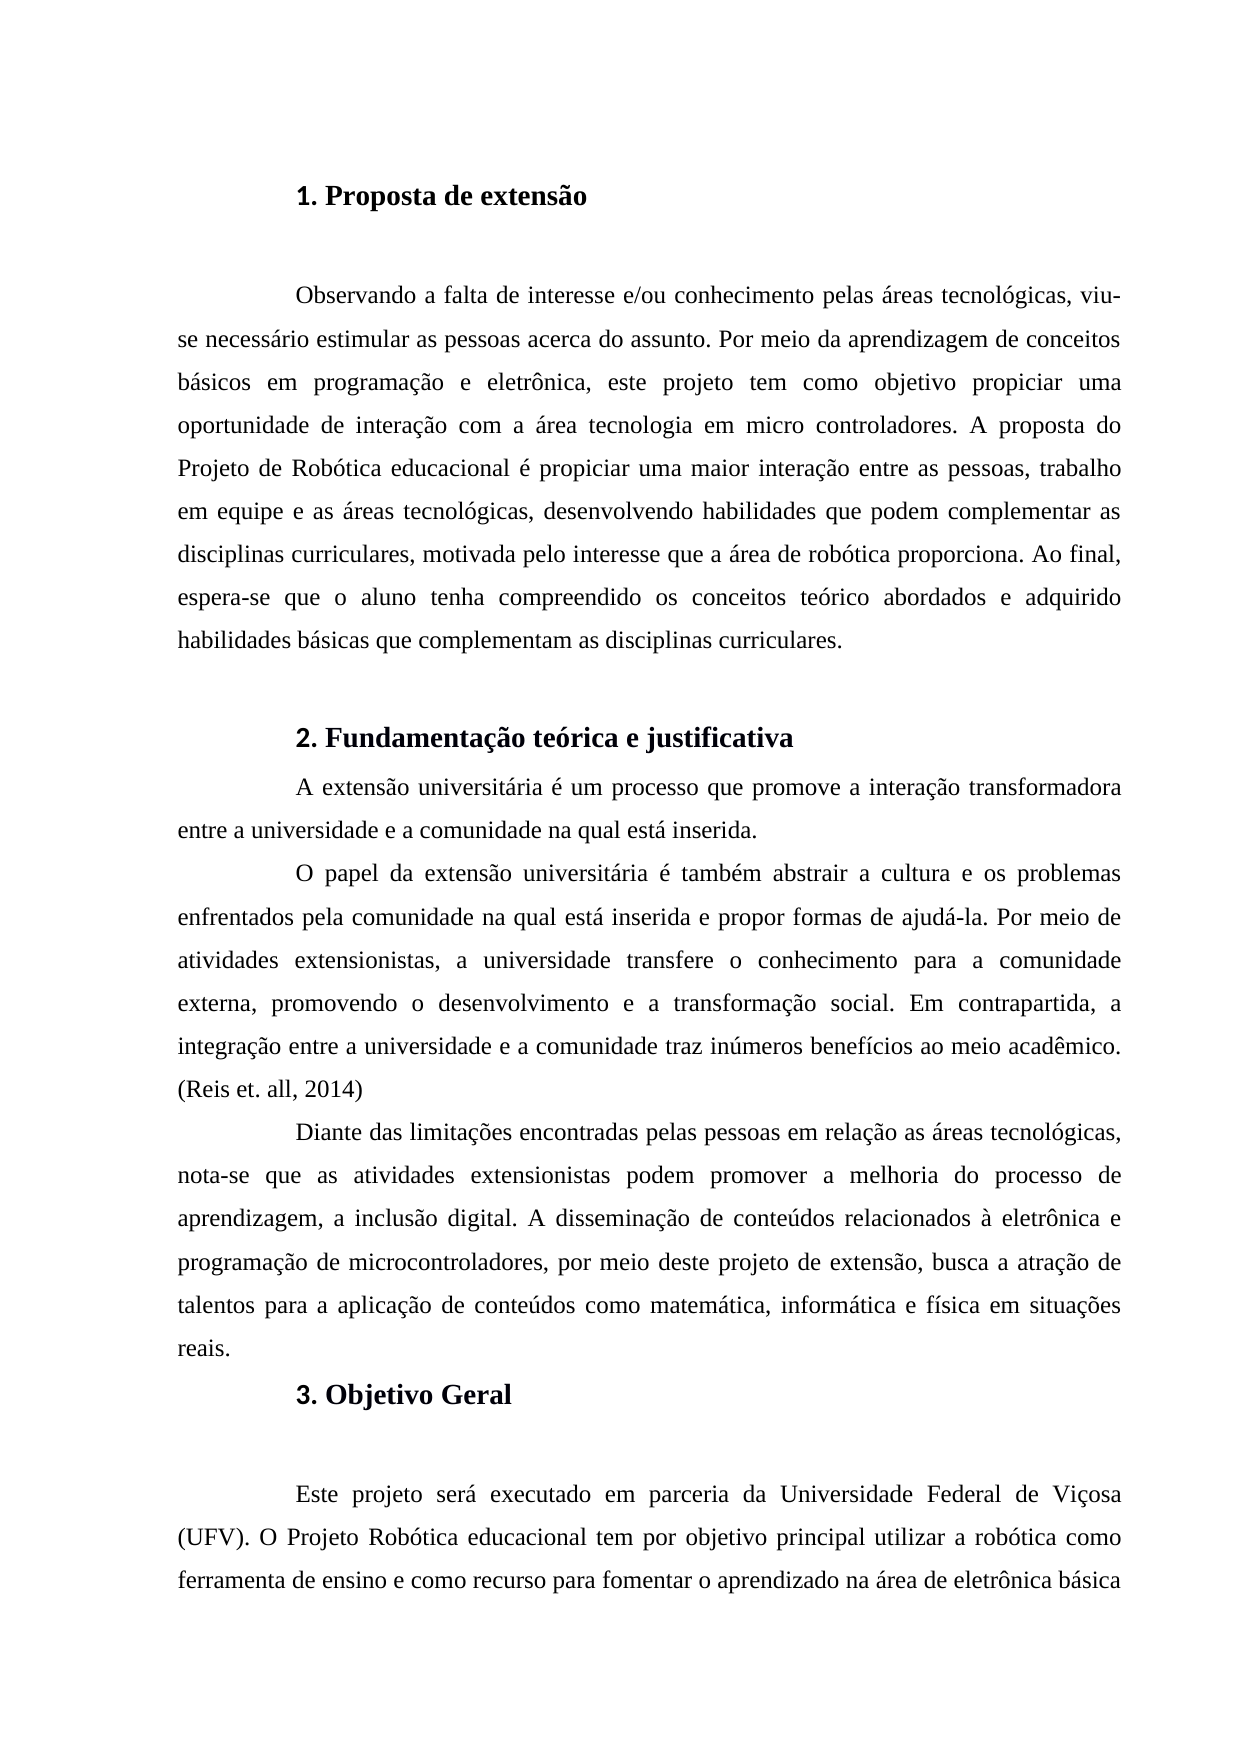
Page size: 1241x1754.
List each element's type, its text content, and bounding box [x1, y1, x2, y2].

list Diante das limitações encontradas pelas pessoas em relação as áreas tecnológicas, nota-se que as atividades extensionistas podem promover a melhoria do processo de aprendizagem, a inclusão digital. A disseminação de conteúdos relacionados à eletrônica e programação de microcontroladores, por meio deste projeto de extensão, busca a atração de talentos para a aplicação de conteúdos como matemática, informática e física em situações reais. [177, 1117, 1122, 1362]
text Observando a falta de interesse e/ou conhecimento pelas áreas tecnológicas, viu-se necessário estimular as pessoas acerca do assunto. Por meio da aprendizagem de conceitos básicos em programação e eletrônica, este projeto tem como objetivo propiciar uma oportunidade de interação com a área tecnologia em micro controladores. A proposta do Projeto de Robótica educacional é propiciar uma maior interação entre as pessoas, trabalho em equipe e as áreas tecnológicas, desenvolvendo habilidades que podem complementar as disciplinas curriculares, motivada pelo interesse que a área de robótica proporciona. Ao final, espera-se que o aluno tenha compreendido os conceitos teórico abordados e adquirido habilidades básicas que complementam as disciplinas curriculares. [177, 281, 1122, 654]
list A extensão universitária é um processo que promove a interação transformadora entre a universidade e a comunidade na qual está inserida. [177, 772, 1122, 844]
list Objetivo Geral [177, 1376, 1122, 1412]
list Proposta de extensão [177, 177, 1122, 213]
list Fundamentação teórica e justificativa [177, 719, 1122, 754]
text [177, 1479, 1122, 1594]
list O papel da extensão universitária é também abstrair a cultura e os problemas enfrentados pela comunidade na qual está inserida e propor formas de ajudá-la. Por meio de atividades extensionistas, a universidade transfere o conhecimento para a comunidade externa, promovendo o desenvolvimento e a transformação social. Em contrapartida, a integração entre a universidade e a comunidade traz inúmeros benefícios ao meio acadêmico. (Reis et. all, 2014) [177, 858, 1122, 1103]
